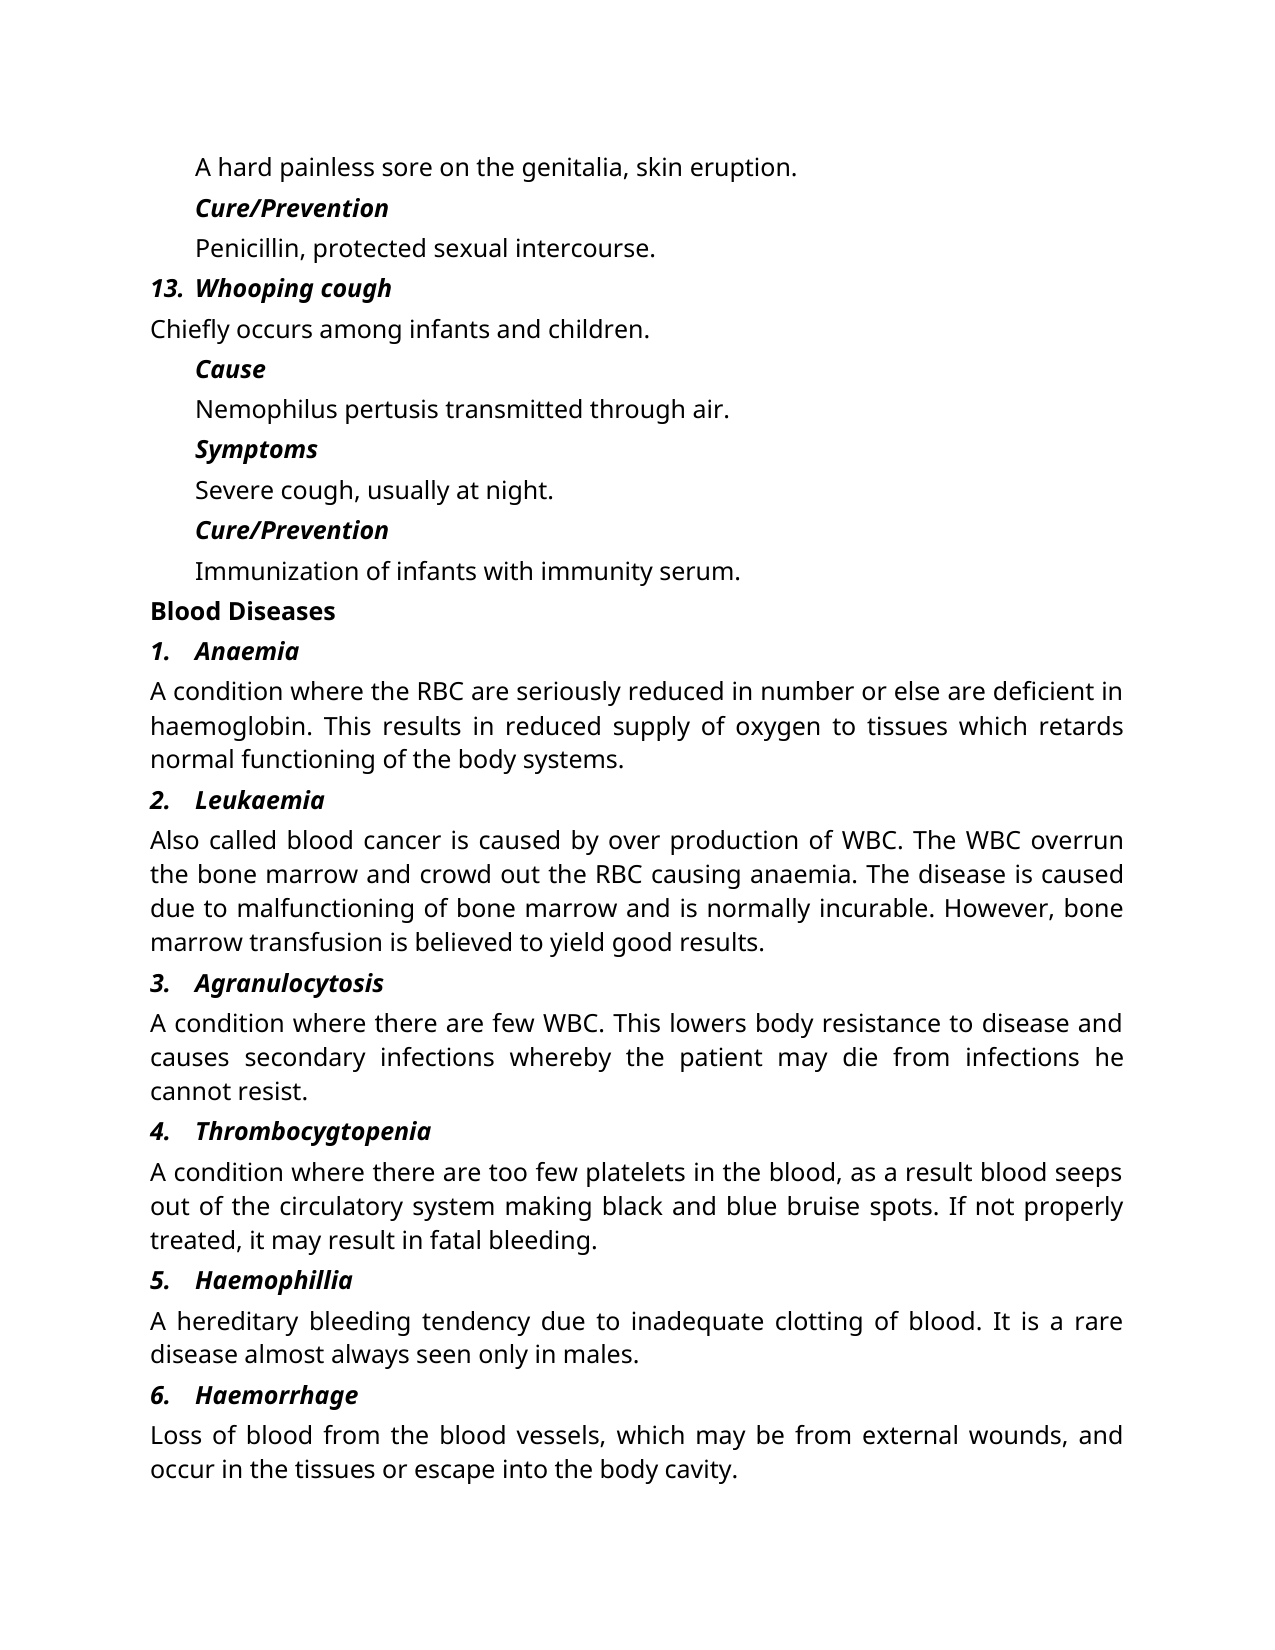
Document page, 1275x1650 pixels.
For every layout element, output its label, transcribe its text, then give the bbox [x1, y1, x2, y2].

text 3. Agranulocytosis [150, 965, 1125, 999]
text A hereditary bleeding tendency due to inadequate clotting of blood. It is a rare disease almost always seen only in males. [150, 1303, 1125, 1371]
text 5. Haemophillia [150, 1263, 1125, 1297]
text Symptoms [150, 432, 1125, 466]
text 6. Haemorrhage [150, 1377, 1125, 1412]
text Cause [150, 352, 1125, 386]
text A condition where there are too few platelets in the blood, as a result blood seeps out of the circulatory system making black and blue bruise spots. If not properly treated, it may result in fatal bleeding. [150, 1154, 1125, 1257]
text Loss of blood from the blood vessels, which may be from external wounds, and occur in the tissues or escape into the body cavity. [150, 1418, 1125, 1486]
text 13. Whooping cough [150, 271, 1125, 305]
text 2. Leukaemia [150, 782, 1125, 817]
text 1. Anaemia [150, 634, 1125, 668]
text Immunization of infants with immunity serum. [150, 553, 1125, 587]
text Chiefly occurs among infants and children. [150, 311, 1125, 345]
text A condition where there are few WBC. This lowers body resistance to disease and causes secondary infections whereby the patient may die from infections he cannot resist. [150, 1006, 1125, 1108]
text Cure/Prevention [150, 190, 1125, 224]
text 4. Thrombocygtopenia [150, 1114, 1125, 1148]
text Also called blood cancer is caused by over production of WBC. The WBC overrun the bone marrow and crowd out the RBC causing anaemia. The disease is caused due to malfunctioning of bone marrow and is normally incurable. However, bone marrow transfusion is believed to yield good results. [150, 823, 1125, 959]
text Cure/Prevention [150, 513, 1125, 547]
text Nemophilus pertusis transmitted through air. [150, 392, 1125, 426]
text Blood Diseases [150, 593, 1125, 627]
text A hard painless sore on the genitalia, skin eruption. [150, 150, 1125, 184]
text A condition where the RBC are seriously reduced in number or else are deficient in haemoglobin. This results in reduced supply of oxygen to tissues which retards normal functioning of the body systems. [150, 674, 1125, 776]
text Severe cough, usually at night. [150, 472, 1125, 507]
text Penicillin, protected sexual intercourse. [150, 231, 1125, 265]
